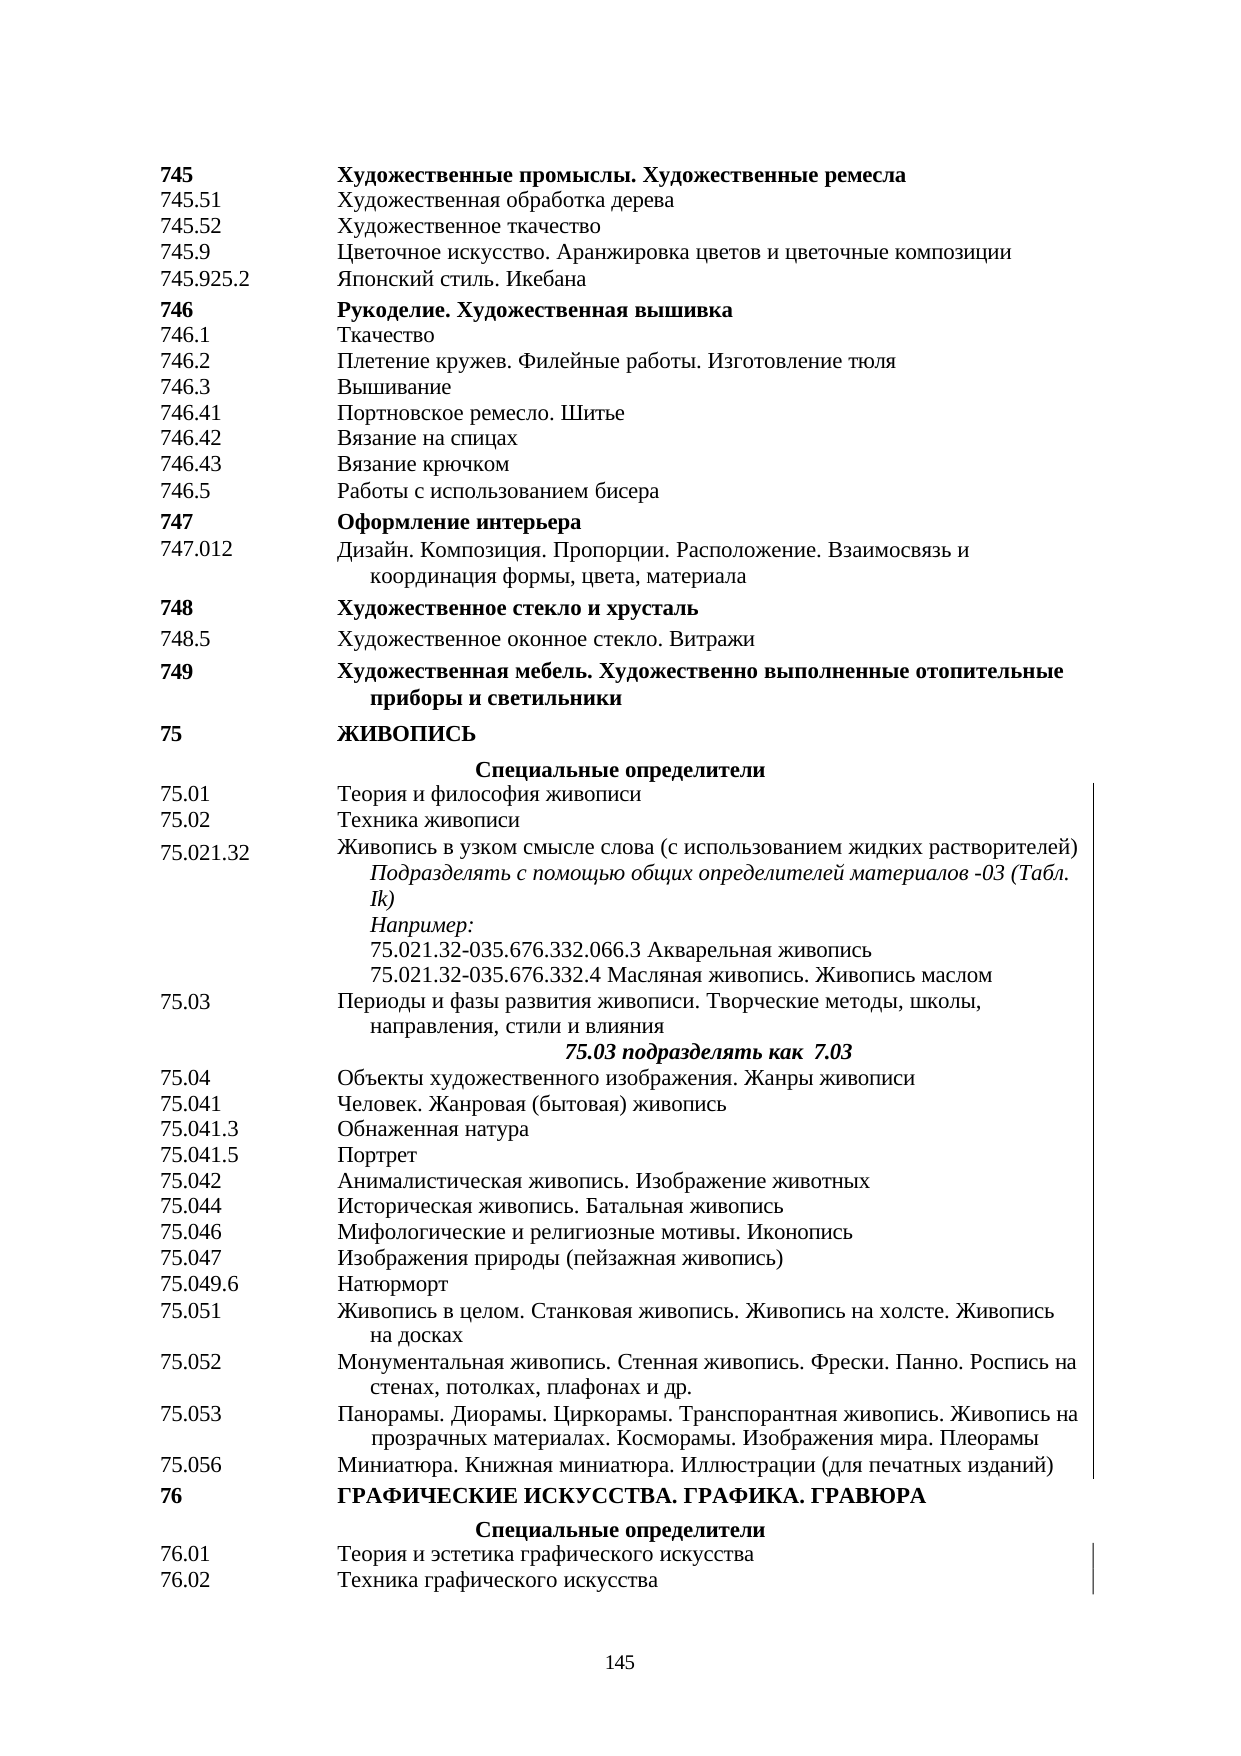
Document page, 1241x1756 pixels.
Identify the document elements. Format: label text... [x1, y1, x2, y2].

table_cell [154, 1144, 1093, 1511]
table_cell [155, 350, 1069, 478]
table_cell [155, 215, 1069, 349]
text Специальные определители [118, 1517, 1122, 1543]
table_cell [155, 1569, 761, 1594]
text Специальные определители [118, 756, 1122, 783]
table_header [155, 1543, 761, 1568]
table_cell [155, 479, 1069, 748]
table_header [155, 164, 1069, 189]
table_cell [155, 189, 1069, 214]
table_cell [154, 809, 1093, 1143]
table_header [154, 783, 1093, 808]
